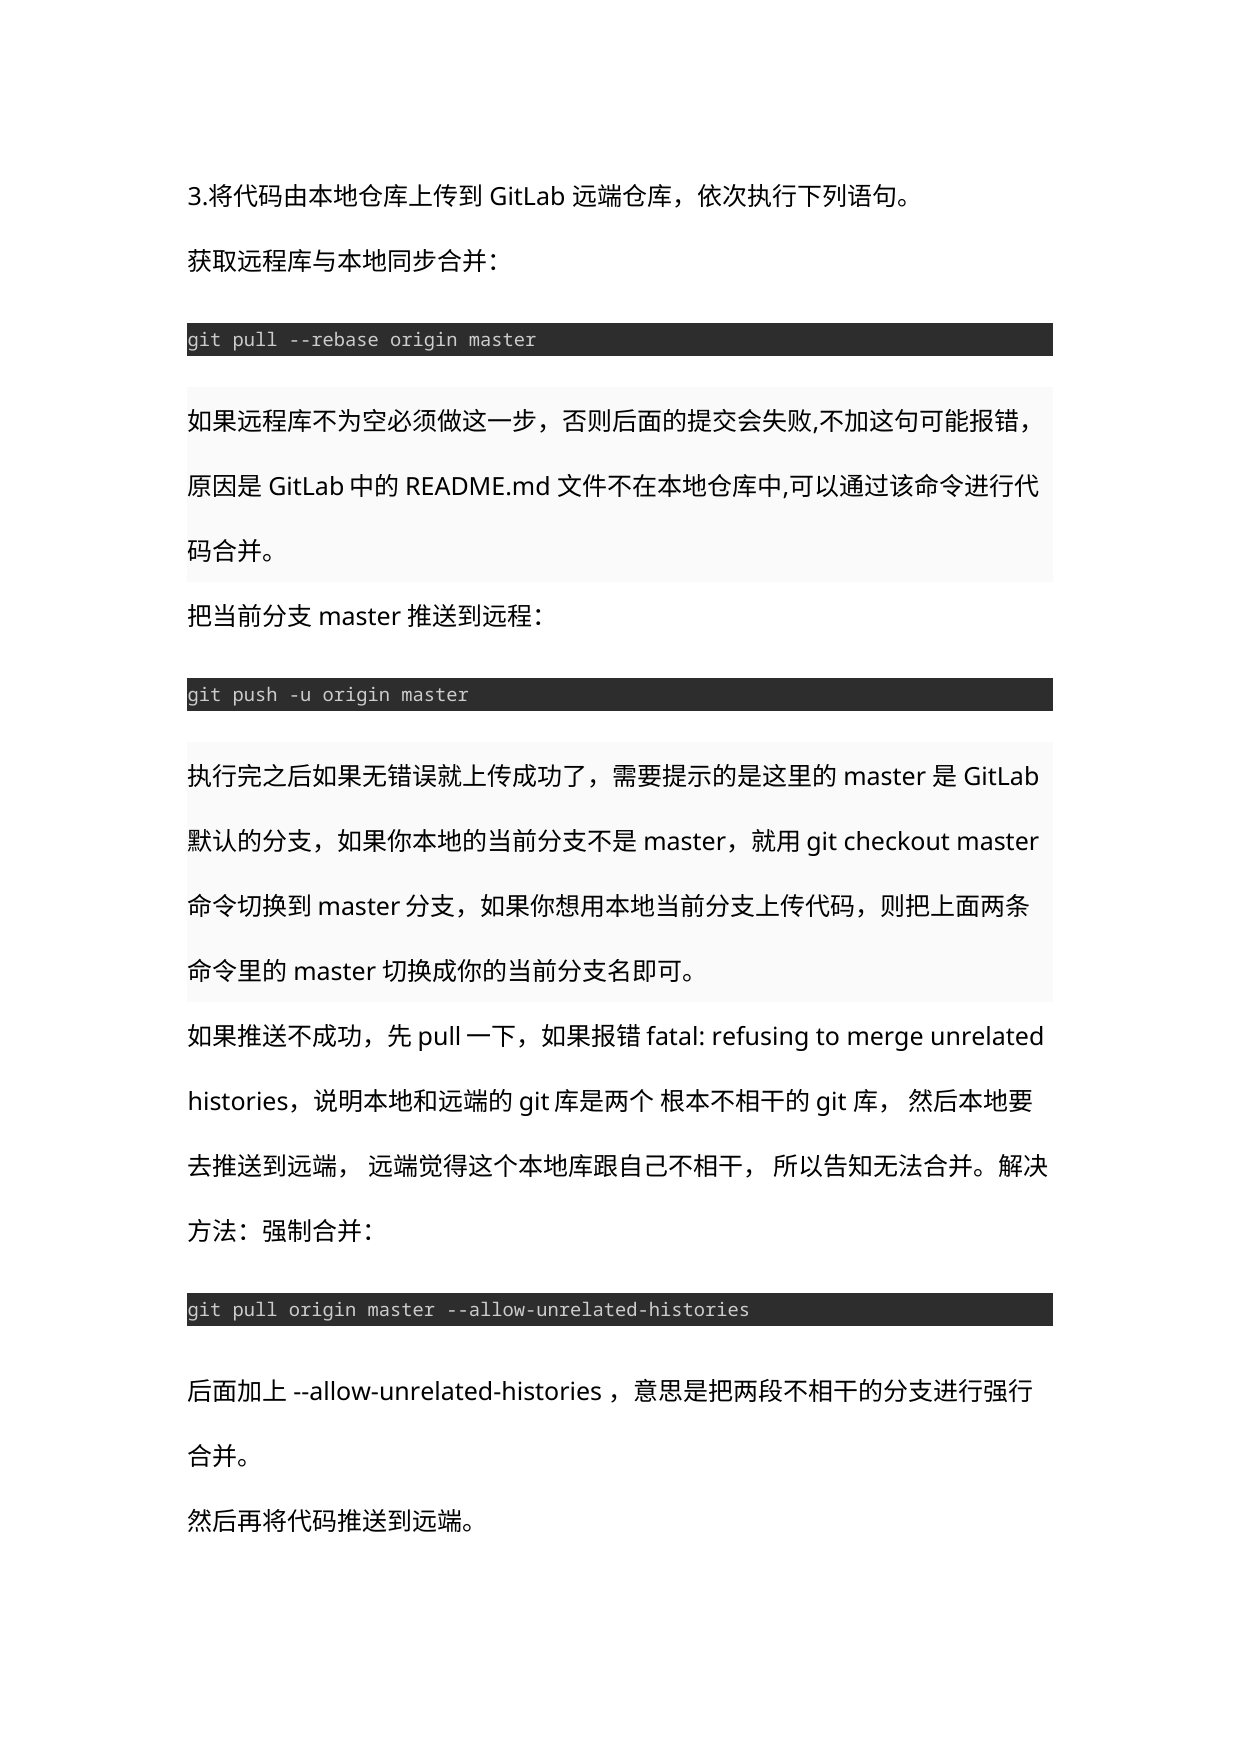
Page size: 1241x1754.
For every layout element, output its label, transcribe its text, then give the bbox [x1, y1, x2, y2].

text 如果推送不成功，先pull一下，如果报错fatal: refusing to merge unrelated histories，说明本地和远端的git库是两个 根本不相干的 git 库， 然后本地要去推送到远端， 远端觉得这个本地库跟自己不相干， 所以告知无法合并。解决方法：强制合并： [187, 1002, 1053, 1262]
text 3.将代码由本地仓库上传到 GitLab 远端仓库，依次执行下列语句。 获取远程库与本地同步合并： [187, 162, 1053, 292]
text git push -u origin master [187, 678, 1053, 711]
text 后面加上 --allow-unrelated-histories ，意思是把两段不相干的分支进行强行合并。 然后再将代码推送到远端。 [187, 1357, 1053, 1552]
text git pull --rebase origin master [187, 323, 1053, 356]
text 执行完之后如果无错误就上传成功了，需要提示的是这里的 master 是 GitLab默认的分支，如果你本地的当前分支不是 master，就用git checkout master命令切换到master分支，如果你想用本地当前分支上传代码，则把上面两条命令里的 master 切换成你的当前分支名即可。 [187, 742, 1053, 1002]
text 如果远程库不为空必须做这一步，否则后面的提交会失败,不加这句可能报错，原因是 GitLab中的 README.md 文件不在本地仓库中,可以通过该命令进行代码合并。 [187, 387, 1053, 582]
text 把当前分支 master 推送到远程： [187, 582, 1053, 647]
text git pull origin master --allow-unrelated-histories [187, 1293, 1053, 1326]
